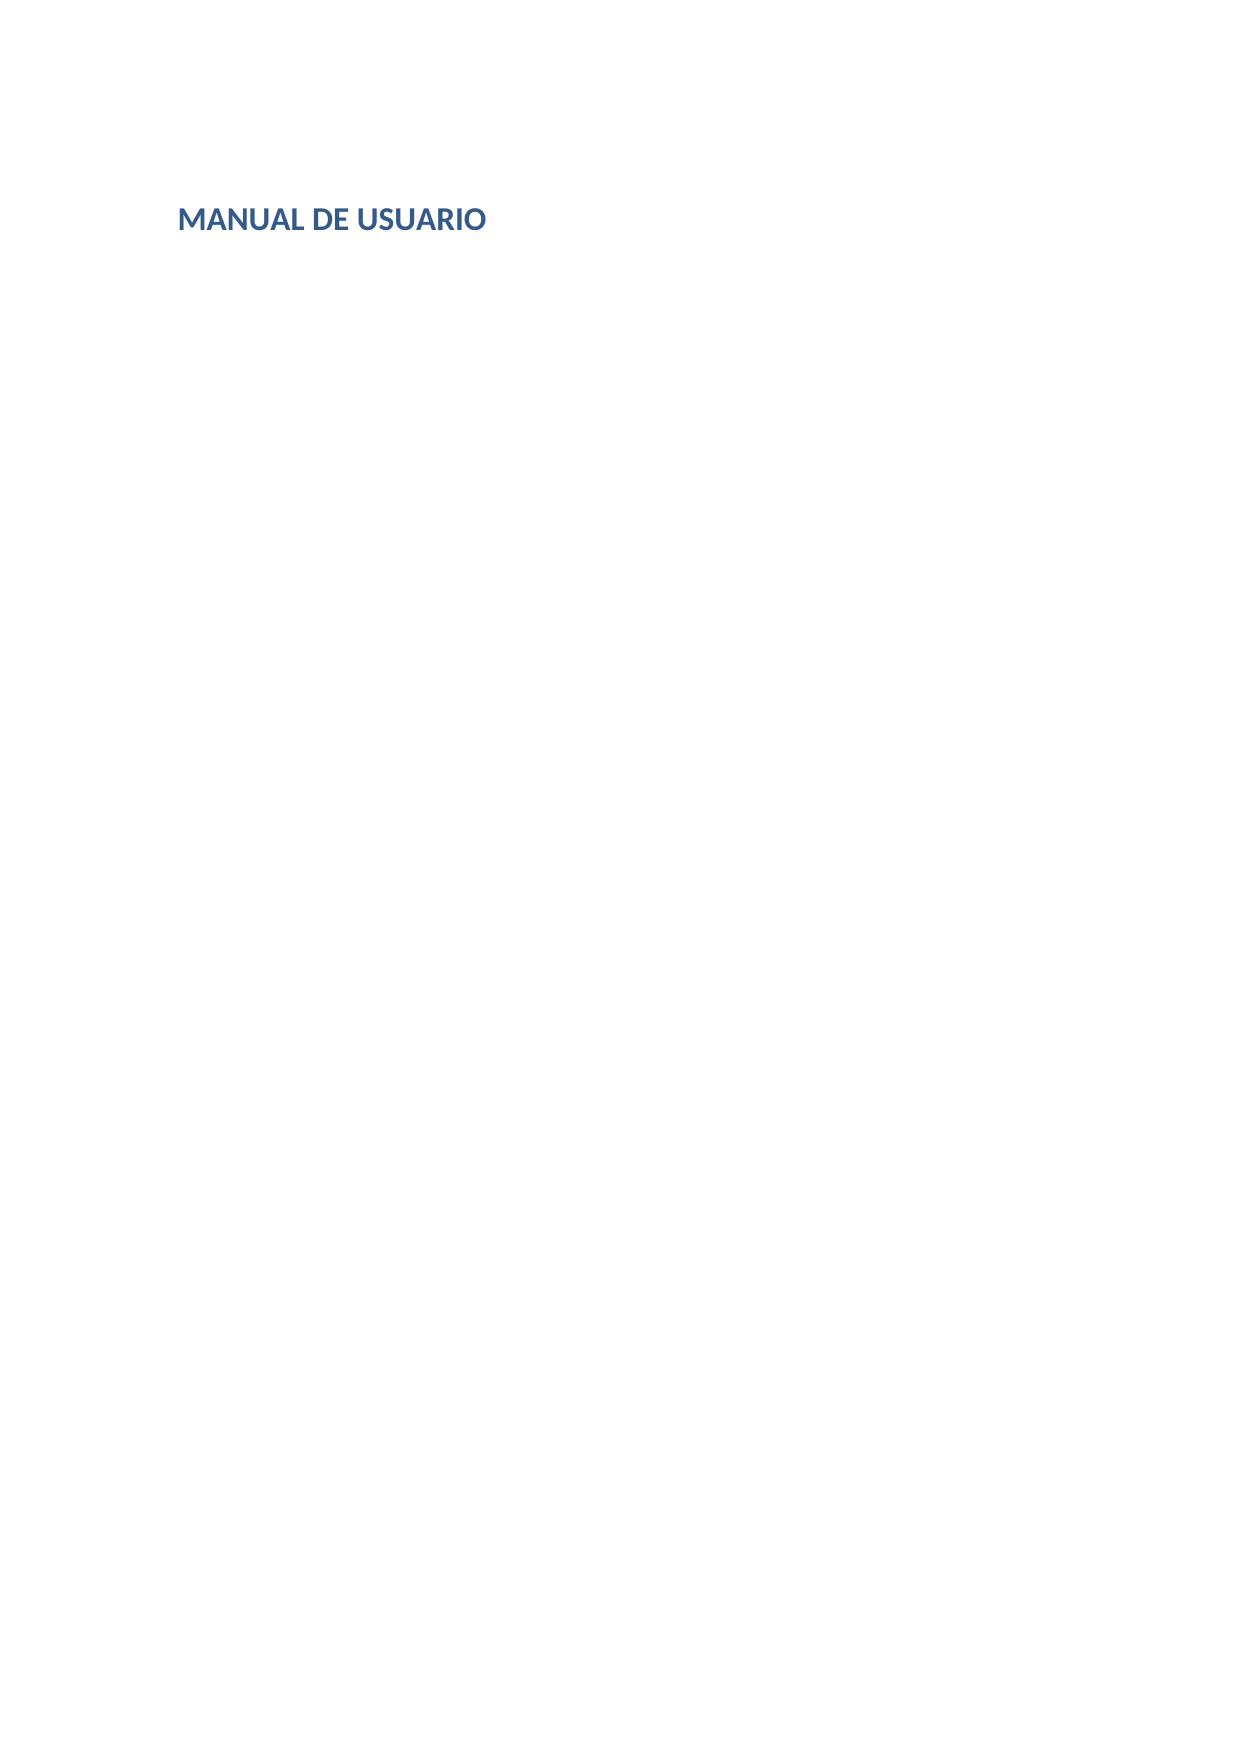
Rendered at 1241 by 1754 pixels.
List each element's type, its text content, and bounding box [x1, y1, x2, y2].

subtitle MANUAL DE USUARIO [177, 198, 1063, 238]
